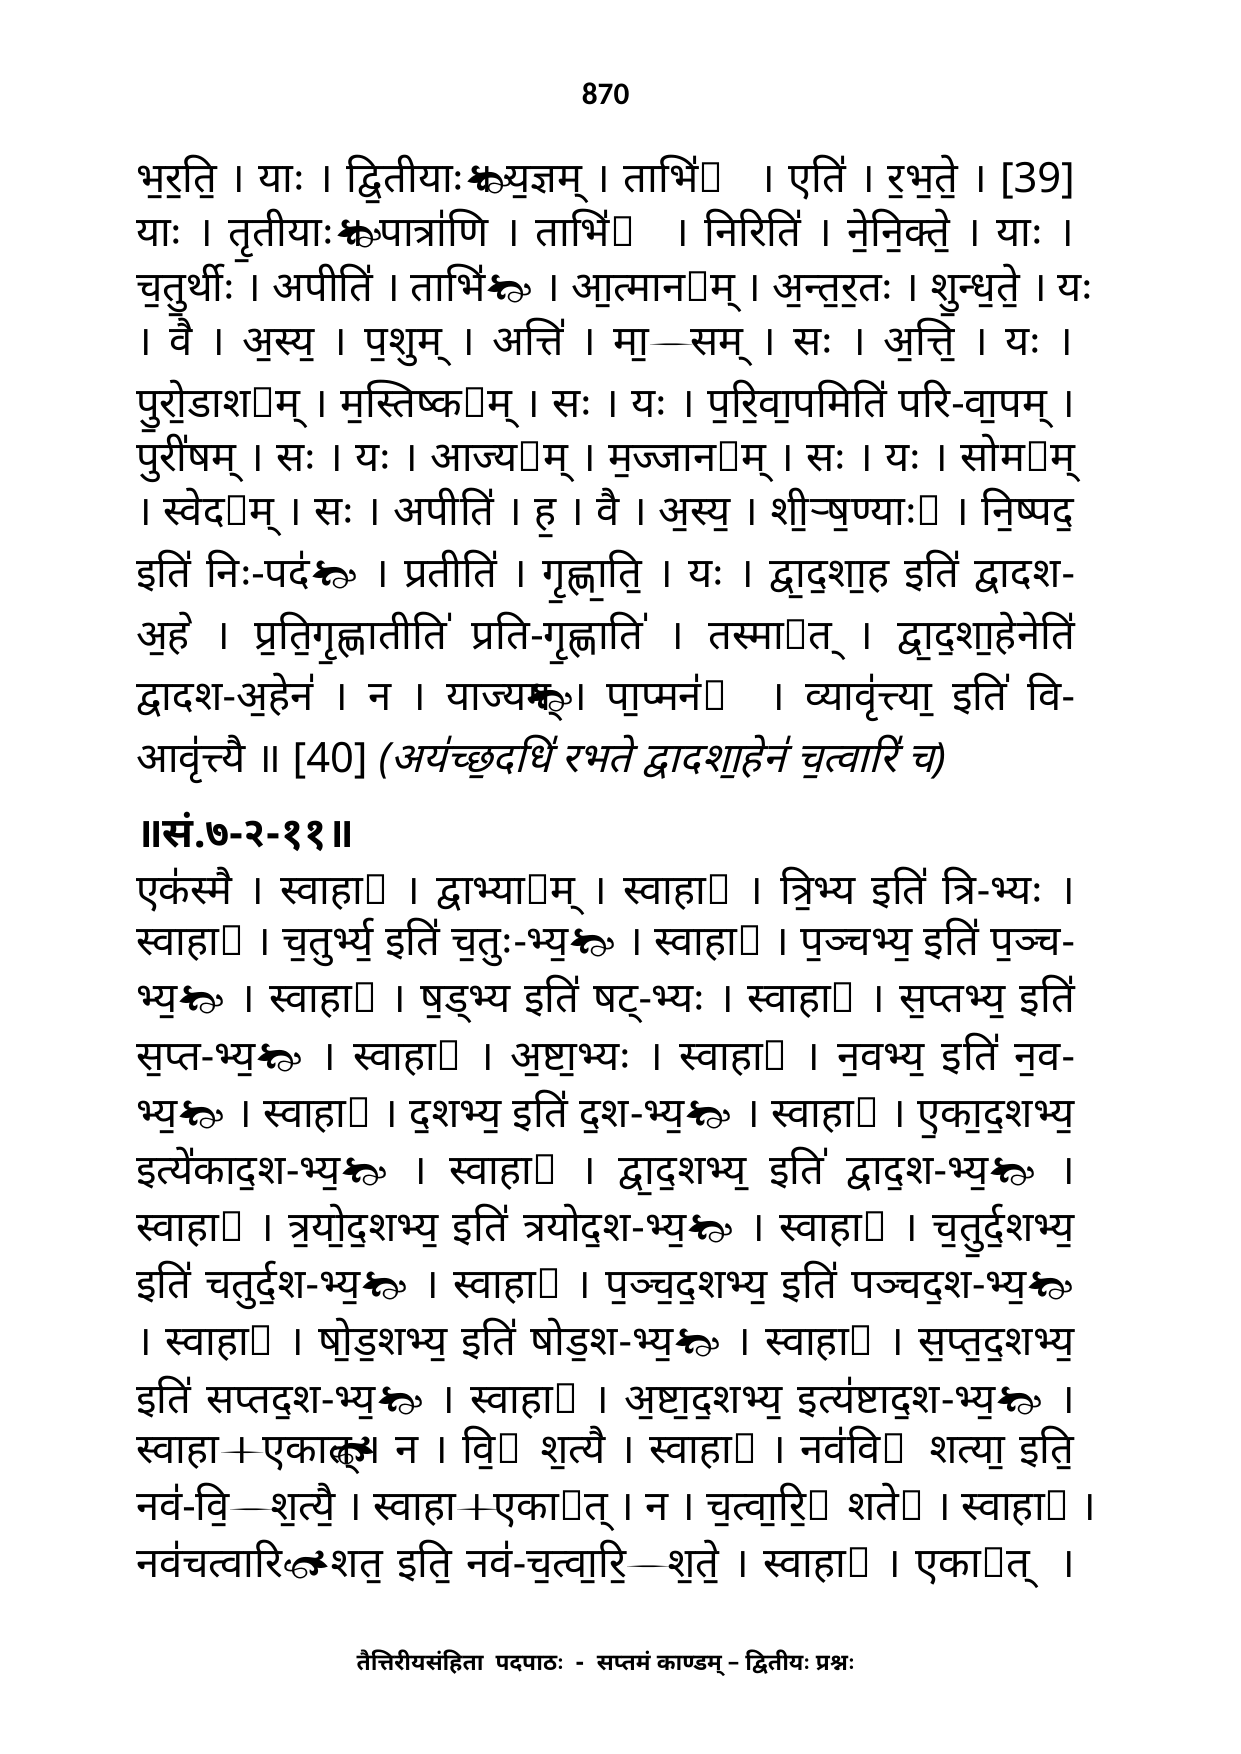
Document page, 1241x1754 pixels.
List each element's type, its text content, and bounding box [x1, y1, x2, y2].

text ॥सं.७-२-११॥ [136, 802, 1075, 859]
